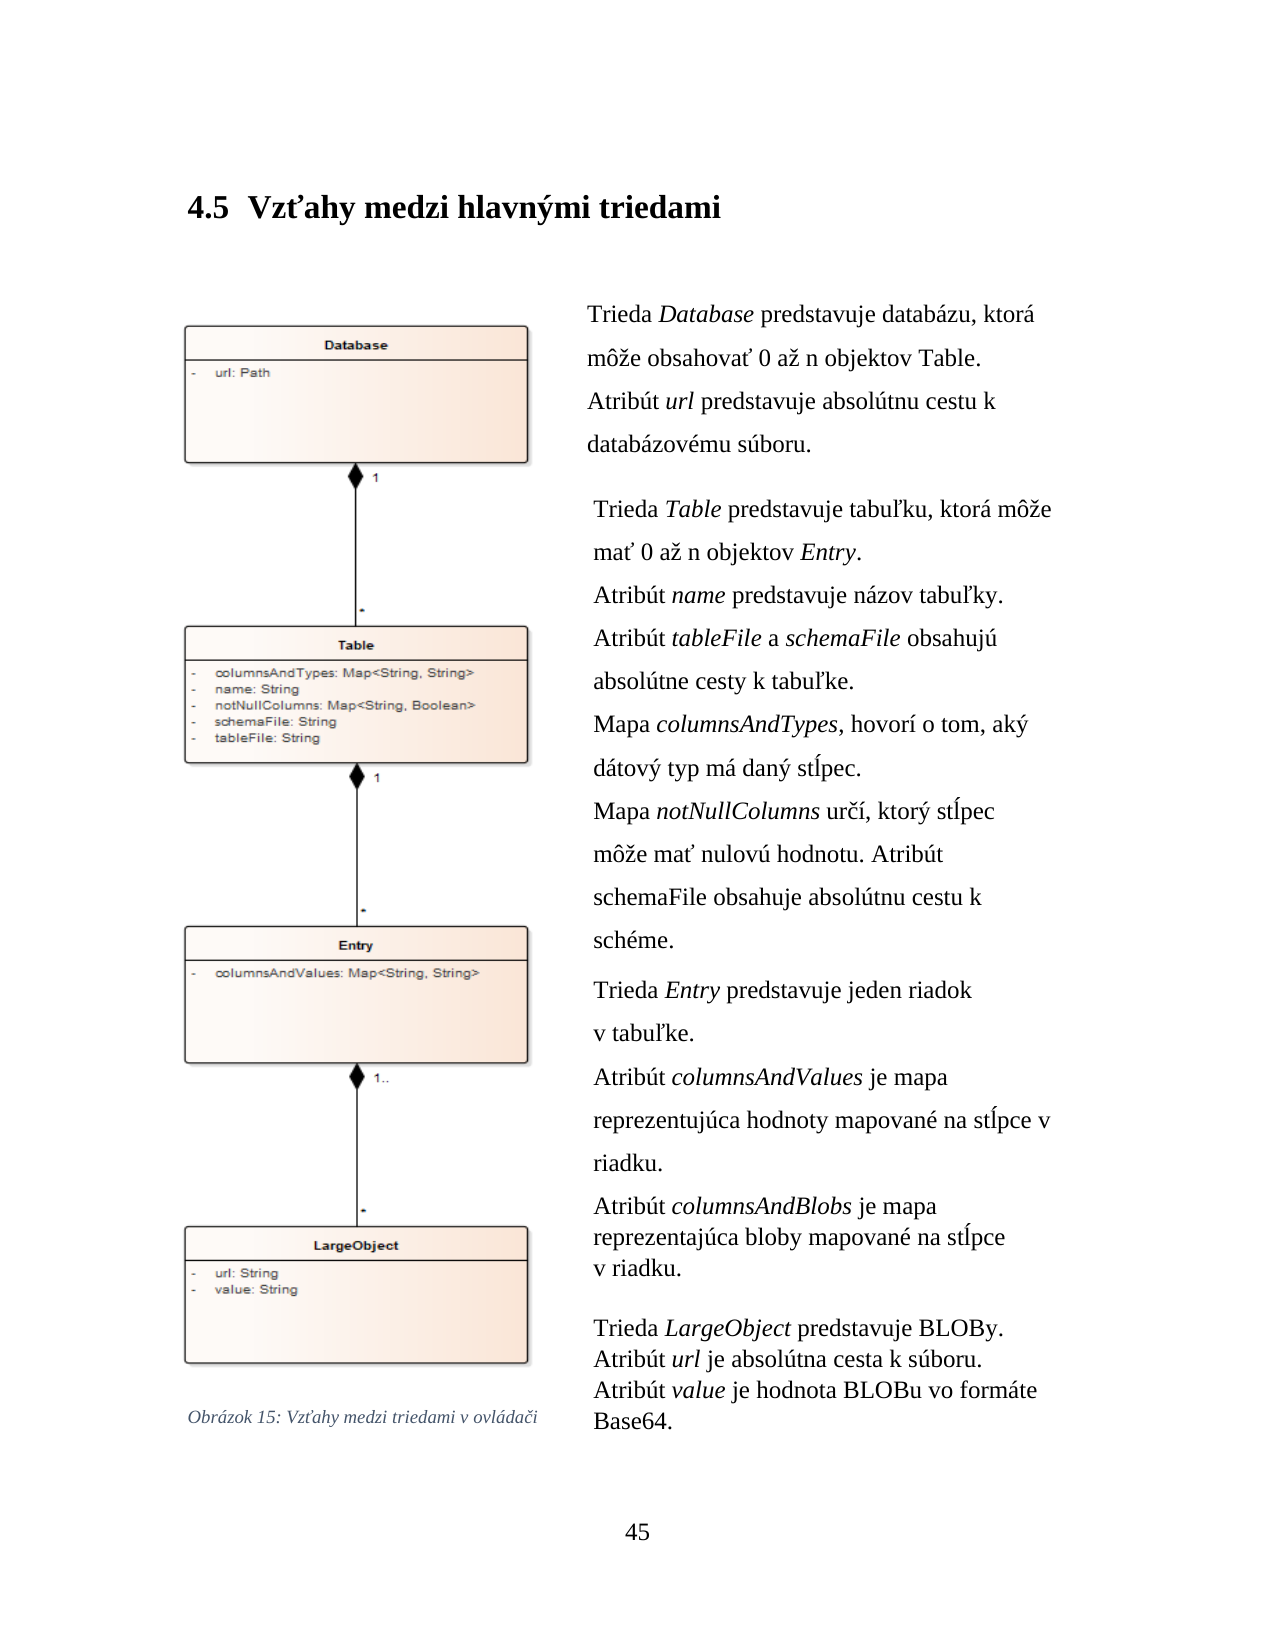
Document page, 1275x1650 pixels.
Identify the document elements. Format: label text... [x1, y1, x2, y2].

picture [150, 282, 559, 1391]
subtitle Vzťahy medzi hlavnými triedami [187, 187, 1087, 226]
